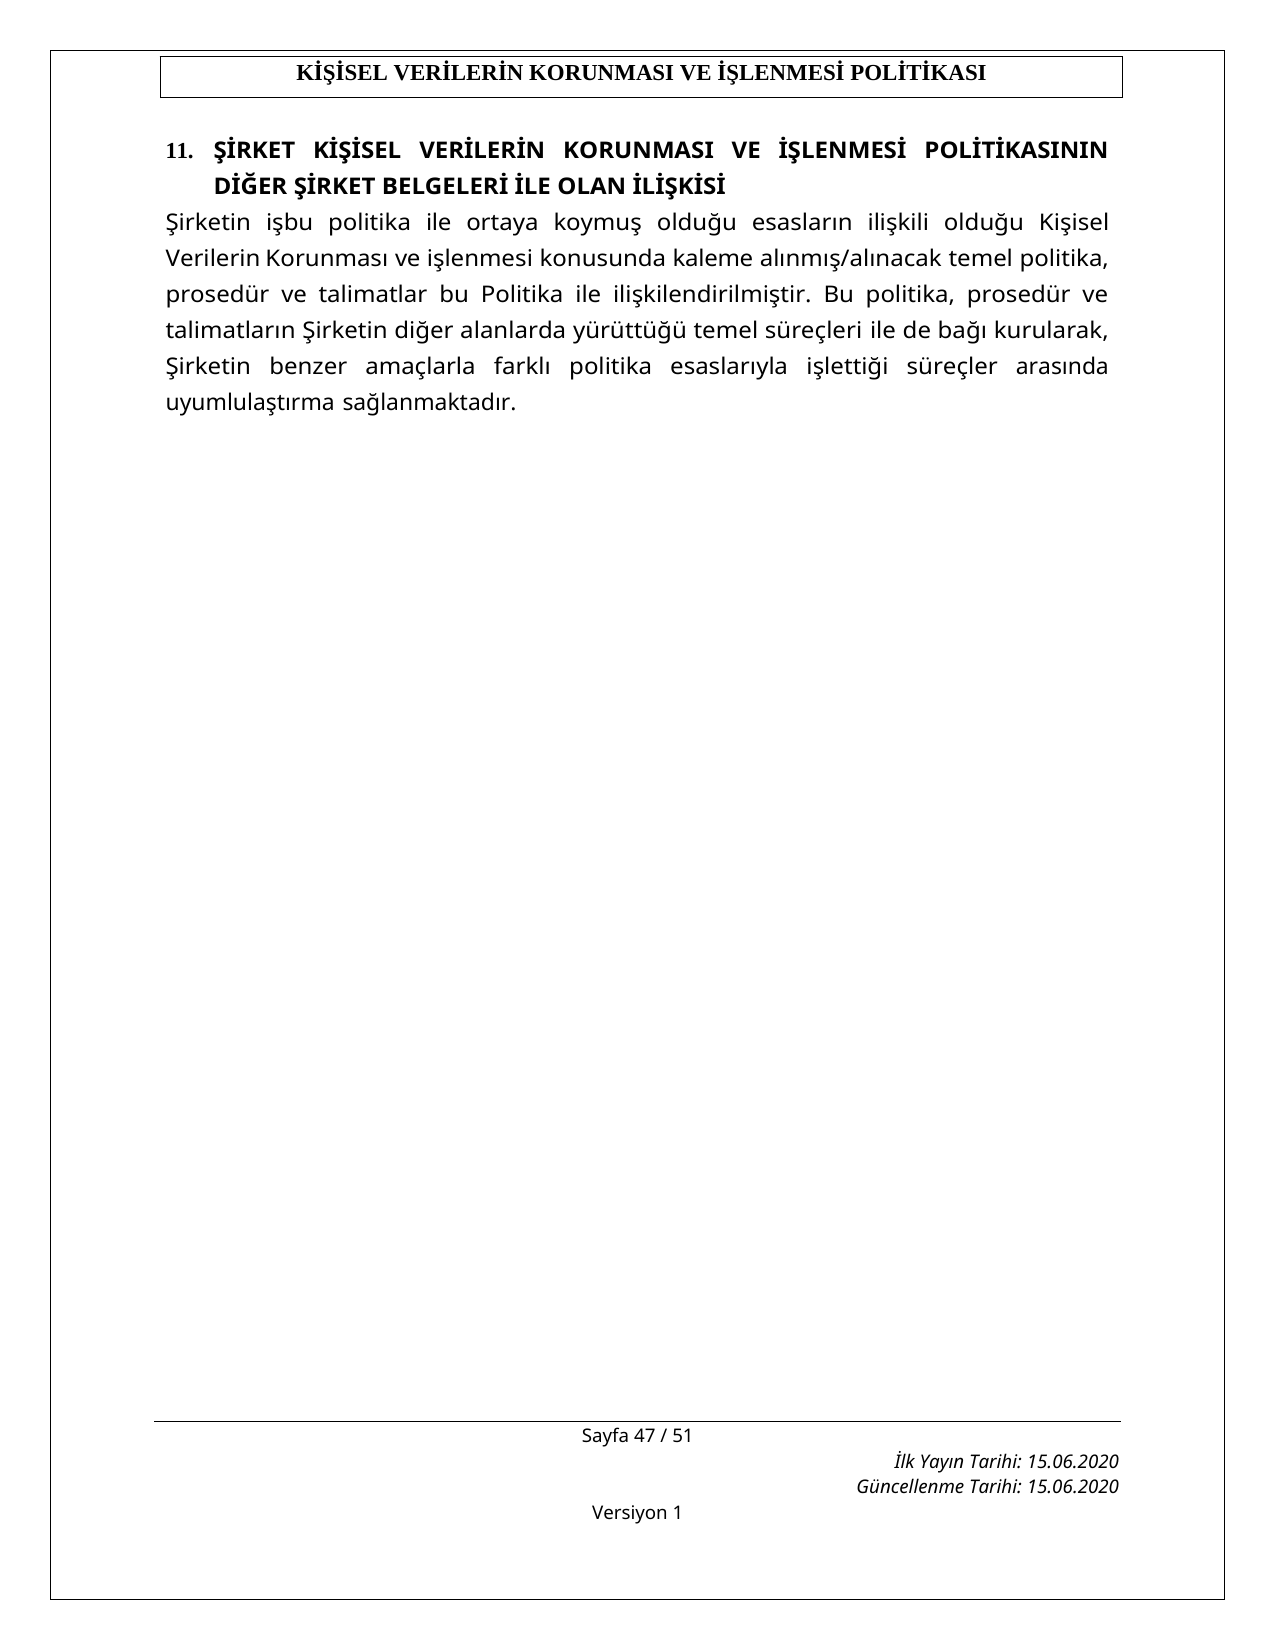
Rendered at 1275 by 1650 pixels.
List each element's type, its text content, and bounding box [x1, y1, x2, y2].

list ŞİRKET KİŞİSEL VERİLERİN KORUNMASI VE İŞLENMESİ POLİTİKASININ DİĞER ŞİRKET BELGELERİ İLE OLAN İLİŞKİSİ [165, 134, 1109, 201]
text Şirketin işbu politika ile ortaya koymuş olduğu esasların ilişkili olduğu Kişisel Verilerin Korunması ve işlenmesi konusunda kaleme alınmış/alınacak temel politika, prosedür ve talimatlar bu Politika ile ilişkilendirilmiştir. Bu politika, prosedür ve talimatların Şirketin diğer alanlarda yürüttüğü temel süreçleri ile de bağı kurularak, Şirketin benzer amaçlarla farklı politika esaslarıyla işlettiği süreçler arasında uyumlulaştırma sağlanmaktadır. [165, 206, 1109, 417]
